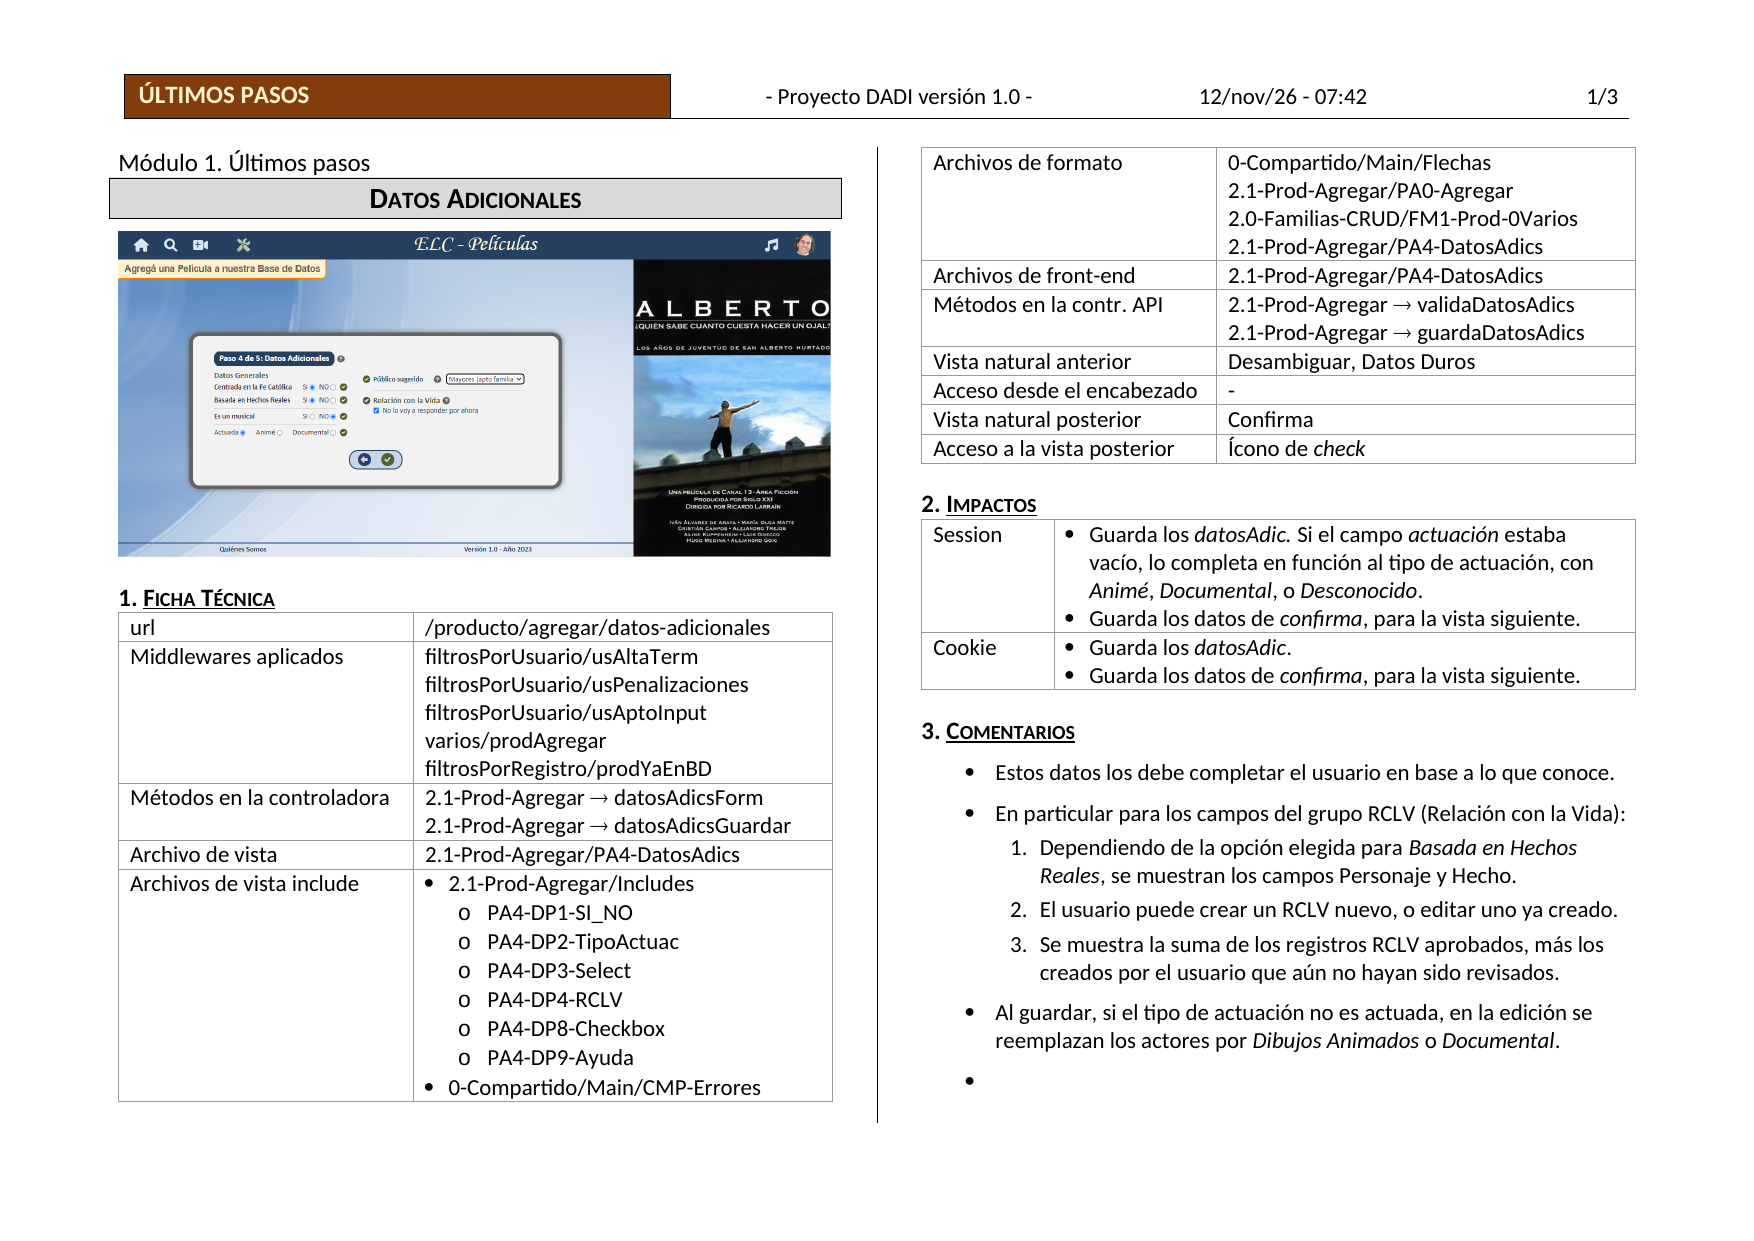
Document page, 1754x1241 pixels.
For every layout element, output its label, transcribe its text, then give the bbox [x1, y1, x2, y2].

text Dependiendo de la opción elegida para Basada en Hechos Reales, se muestran los campos Personaje y Hecho. [1010, 833, 1636, 889]
text El usuario puede crear un RCLV nuevo, o editar uno ya creado. [1010, 895, 1636, 923]
table_header Session [922, 520, 1054, 632]
table_header Guarda los datosAdic. Si el campo actuación estaba vacío, lo completa en función al tipo de actuación, con Animé, Documental, o Desconocido. Guarda los datos de confirma, para la vista siguiente. [1055, 520, 1635, 632]
table_cell Desambiguar, Datos Duros [1217, 347, 1635, 375]
table_cell Archivo de vista [119, 841, 413, 868]
table_cell Acceso a la vista posterior [922, 435, 1216, 462]
table_cell 0-Compartido/Main/Flechas 2.1-Prod-Agregar/PA0-Agregar 2.0-Familias-CRUD/FM1-Prod-0Varios 2.1-Prod-Agregar/PA4-DatosAdics [1217, 148, 1635, 260]
table_cell Acceso desde el encabezado [922, 376, 1216, 404]
subtitle Últimos pasos [118, 147, 833, 177]
table_cell Métodos en la contr. API [922, 290, 1216, 346]
table_cell Métodos en la controladora [119, 784, 413, 839]
table_cell Ícono de check [1217, 435, 1635, 462]
table_header url [119, 613, 413, 641]
picture [118, 231, 831, 557]
text Al guardar, si el tipo de actuación no es actuada, en la edición se reemplazan los actores por Dibujos Animados o Documental. [966, 998, 1636, 1054]
subtitle Ficha Técnica [118, 582, 833, 612]
table_cell Vista natural posterior [922, 405, 1216, 433]
table_cell 2.1-Prod-Agregar/PA4-DatosAdics [414, 841, 832, 868]
table_header /producto/agregar/datos-adicionales [414, 613, 832, 641]
table_cell 2.1-Prod-Agregar  validaDatosAdics 2.1-Prod-Agregar  guardaDatosAdics [1217, 290, 1635, 346]
table_cell 2.1-Prod-Agregar datosAdicsForm 2.1-Prod-Agregar datosAdicsGuardar [414, 784, 832, 839]
table_cell filtrosPorUsuario/usAltaTerm filtrosPorUsuario/usPenalizaciones filtrosPorUsuario/usAptoInput varios/prodAgregar filtrosPorRegistro/prodYaEnBD [414, 642, 832, 782]
text En particular para los campos del grupo RCLV (Relación con la Vida): [966, 799, 1636, 827]
text Estos datos los debe completar el usuario en base a lo que conoce. [966, 758, 1636, 786]
subtitle Impactos [921, 488, 1636, 519]
table_cell - [1217, 376, 1635, 404]
table_cell Cookie [922, 633, 1054, 689]
subtitle Comentarios [921, 715, 1636, 746]
text Se muestra la suma de los registros RCLV aprobados, más los creados por el usuario que aún no hayan sido revisados. [1010, 930, 1636, 986]
table_cell Guarda los datosAdic. Guarda los datos de confirma, para la vista siguiente. [1055, 633, 1635, 689]
table_cell 2.1-Prod-Agregar/PA4-DatosAdics [1217, 261, 1635, 289]
table_cell 2.1-Prod-Agregar/Includes PA4-DP1-SI_NO PA4-DP2-TipoActuac PA4-DP3-Select PA4-DP4-RCLV PA4-DP8-Checkbox PA4-DP9-Ayuda 0-Compartido/Main/CMP-Errores [414, 870, 832, 1101]
table_cell Archivos de formato [922, 148, 1216, 260]
table_cell Middlewares aplicados [119, 642, 413, 782]
table_cell Confirma [1217, 405, 1635, 433]
subtitle Datos Adicionales [110, 179, 841, 218]
table_cell Archivos de front-end [922, 261, 1216, 289]
table_cell Vista natural anterior [922, 347, 1216, 375]
table_cell Archivos de vista include [119, 870, 413, 1101]
